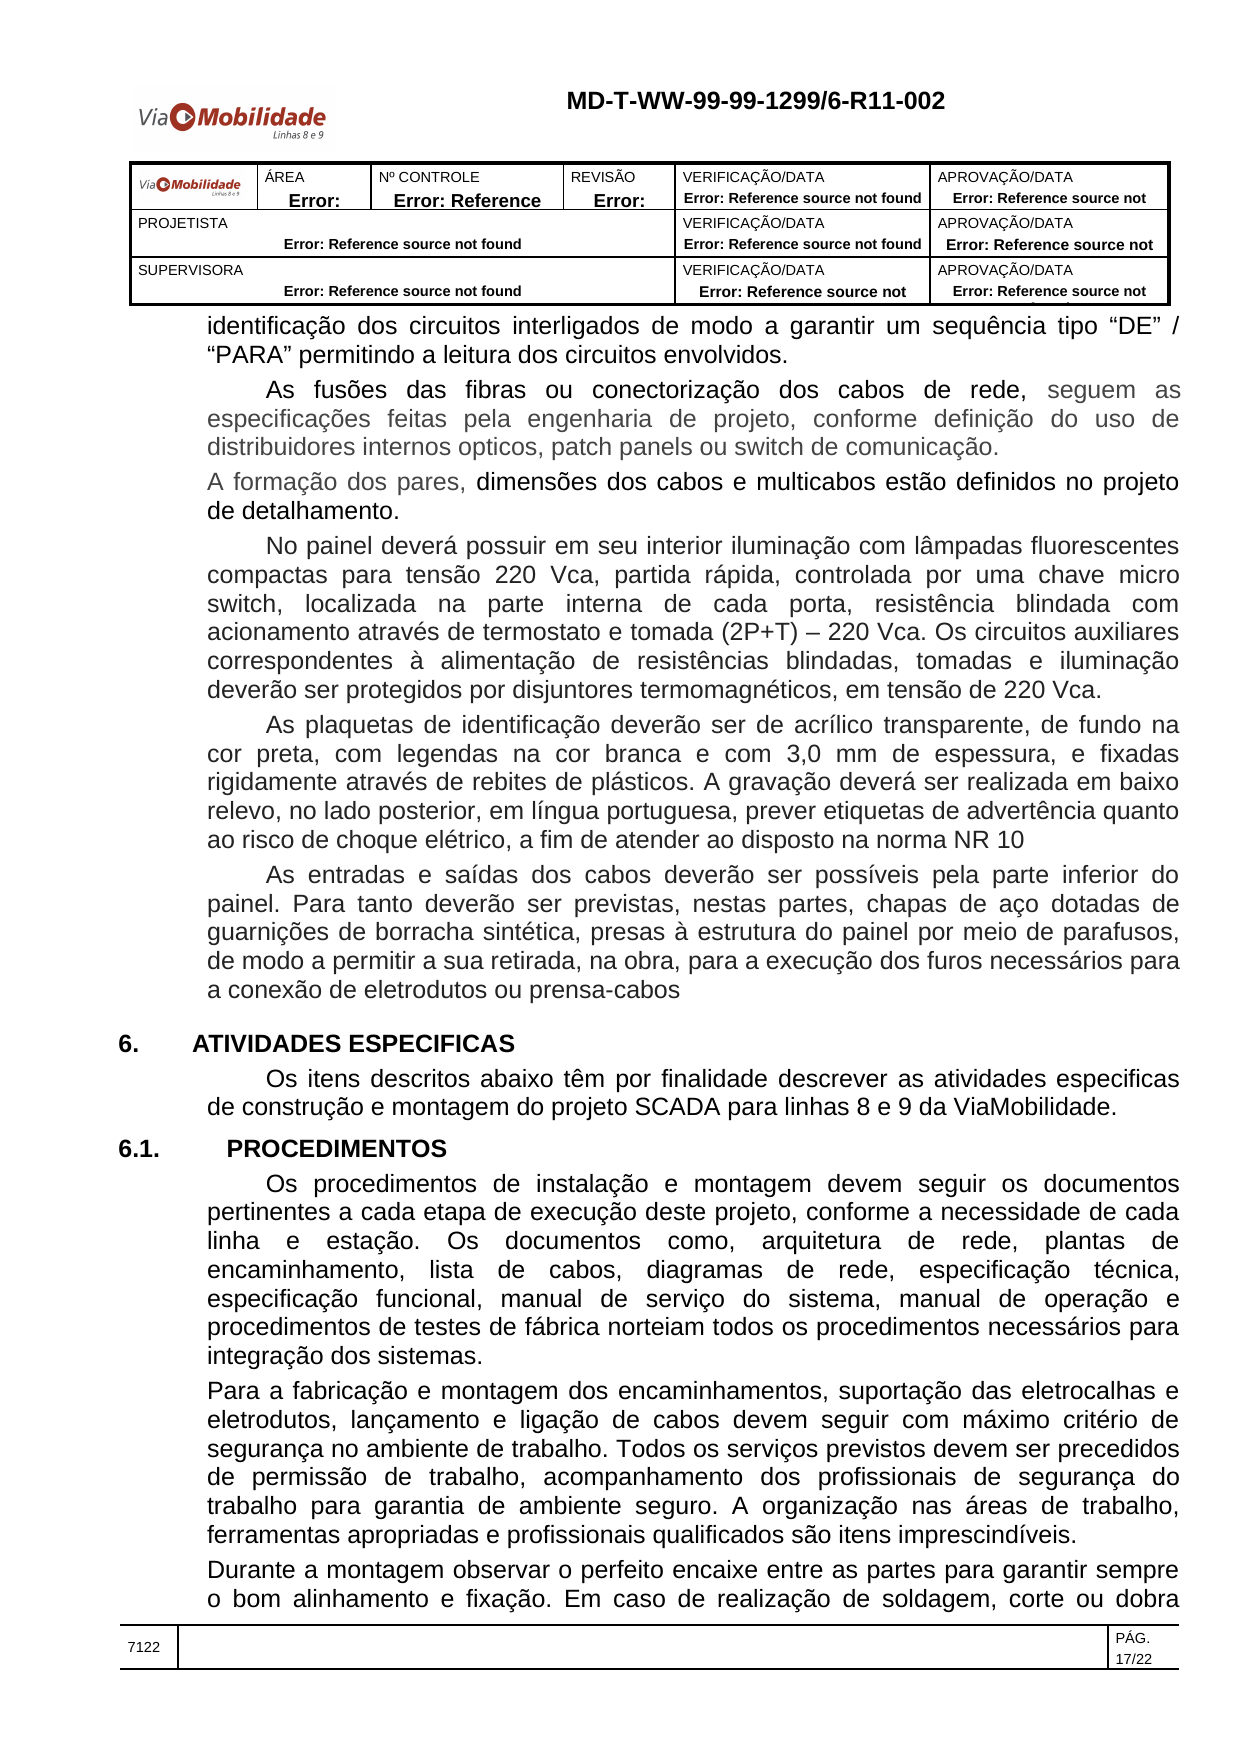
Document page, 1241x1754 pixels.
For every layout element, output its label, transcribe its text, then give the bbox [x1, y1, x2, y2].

text As plaquetas de identificação deverão ser de acrílico transparente, de fundo na cor preta, com legendas na cor branca e com 3,0 mm de espessura, e fixadas rigidamente através de rebites de plásticos. A gravação deverá ser realizada em baixo relevo, no lado posterior, em língua portuguesa, prever etiquetas de advertência quanto ao risco de choque elétrico, a fim de atender ao disposto na norma NR 10 [207, 710, 1181, 854]
text As fusões das fibras ou conectorização dos cabos de rede, seguem as especificações feitas pela engenharia de projeto, conforme definição do uso de distribuidores internos opticos, patch panels ou switch de comunicação. [207, 375, 1181, 461]
text Os procedimentos de instalação e montagem devem seguir os documentos pertinentes a cada etapa de execução deste projeto, conforme a necessidade de cada linha e estação. Os documentos como, arquitetura de rede, plantas de encaminhamento, lista de cabos, diagramas de rede, especificação técnica, especificação funcional, manual de serviço do sistema, manual de operação e procedimentos de testes de fábrica norteiam todos os procedimentos necessários para integração dos sistemas. [207, 1169, 1181, 1370]
text Os itens descritos abaixo têm por finalidade descrever as atividades especificas de construção e montagem do projeto SCADA para linhas 8 e 9 da ViaMobilidade. [207, 1064, 1181, 1121]
picture [137, 168, 246, 202]
text As entradas e saídas dos cabos deverão ser possíveis pela parte inferior do painel. Para tanto deverão ser previstas, nestas partes, chapas de aço dotadas de guarnições de borracha sintética, presas à estrutura do painel por meio de parafusos, de modo a permitir a sua retirada, na obra, para a execução dos furos necessários para a conexão de eletrodutos ou prensa-cabos [207, 860, 1181, 1004]
text Para a fabricação e montagem dos encaminhamentos, suportação das eletrocalhas e eletrodutos, lançamento e ligação de cabos devem seguir com máximo critério de segurança no ambiente de trabalho. Todos os serviços previstos devem ser precedidos de permissão de trabalho, acompanhamento dos profissionais de segurança do trabalho para garantia de ambiente seguro. A organização nas áreas de trabalho, ferramentas apropriadas e profissionais qualificados são itens imprescindíveis. [207, 1376, 1181, 1549]
picture [134, 86, 336, 151]
subtitle PROCEDIMENTOS [118, 1134, 1181, 1162]
subtitle ATIVIDADES ESPECIFICAS [118, 1029, 1181, 1057]
text A formação dos pares, dimensões dos cabos e multicabos estão definidos no projeto de detalhamento. [207, 467, 1181, 525]
text No painel deverá possuir em seu interior iluminação com lâmpadas fluorescentes compactas para tensão 220 Vca, partida rápida, controlada por uma chave micro switch, localizada na parte interna de cada porta, resistência blindada com acionamento através de termostato e tomada (2P+T) – 220 Vca. Os circuitos auxiliares correspondentes à alimentação de resistências blindadas, tomadas e iluminação deverão ser protegidos por disjuntores termomagnéticos, em tensão de 220 Vca. [207, 531, 1181, 704]
